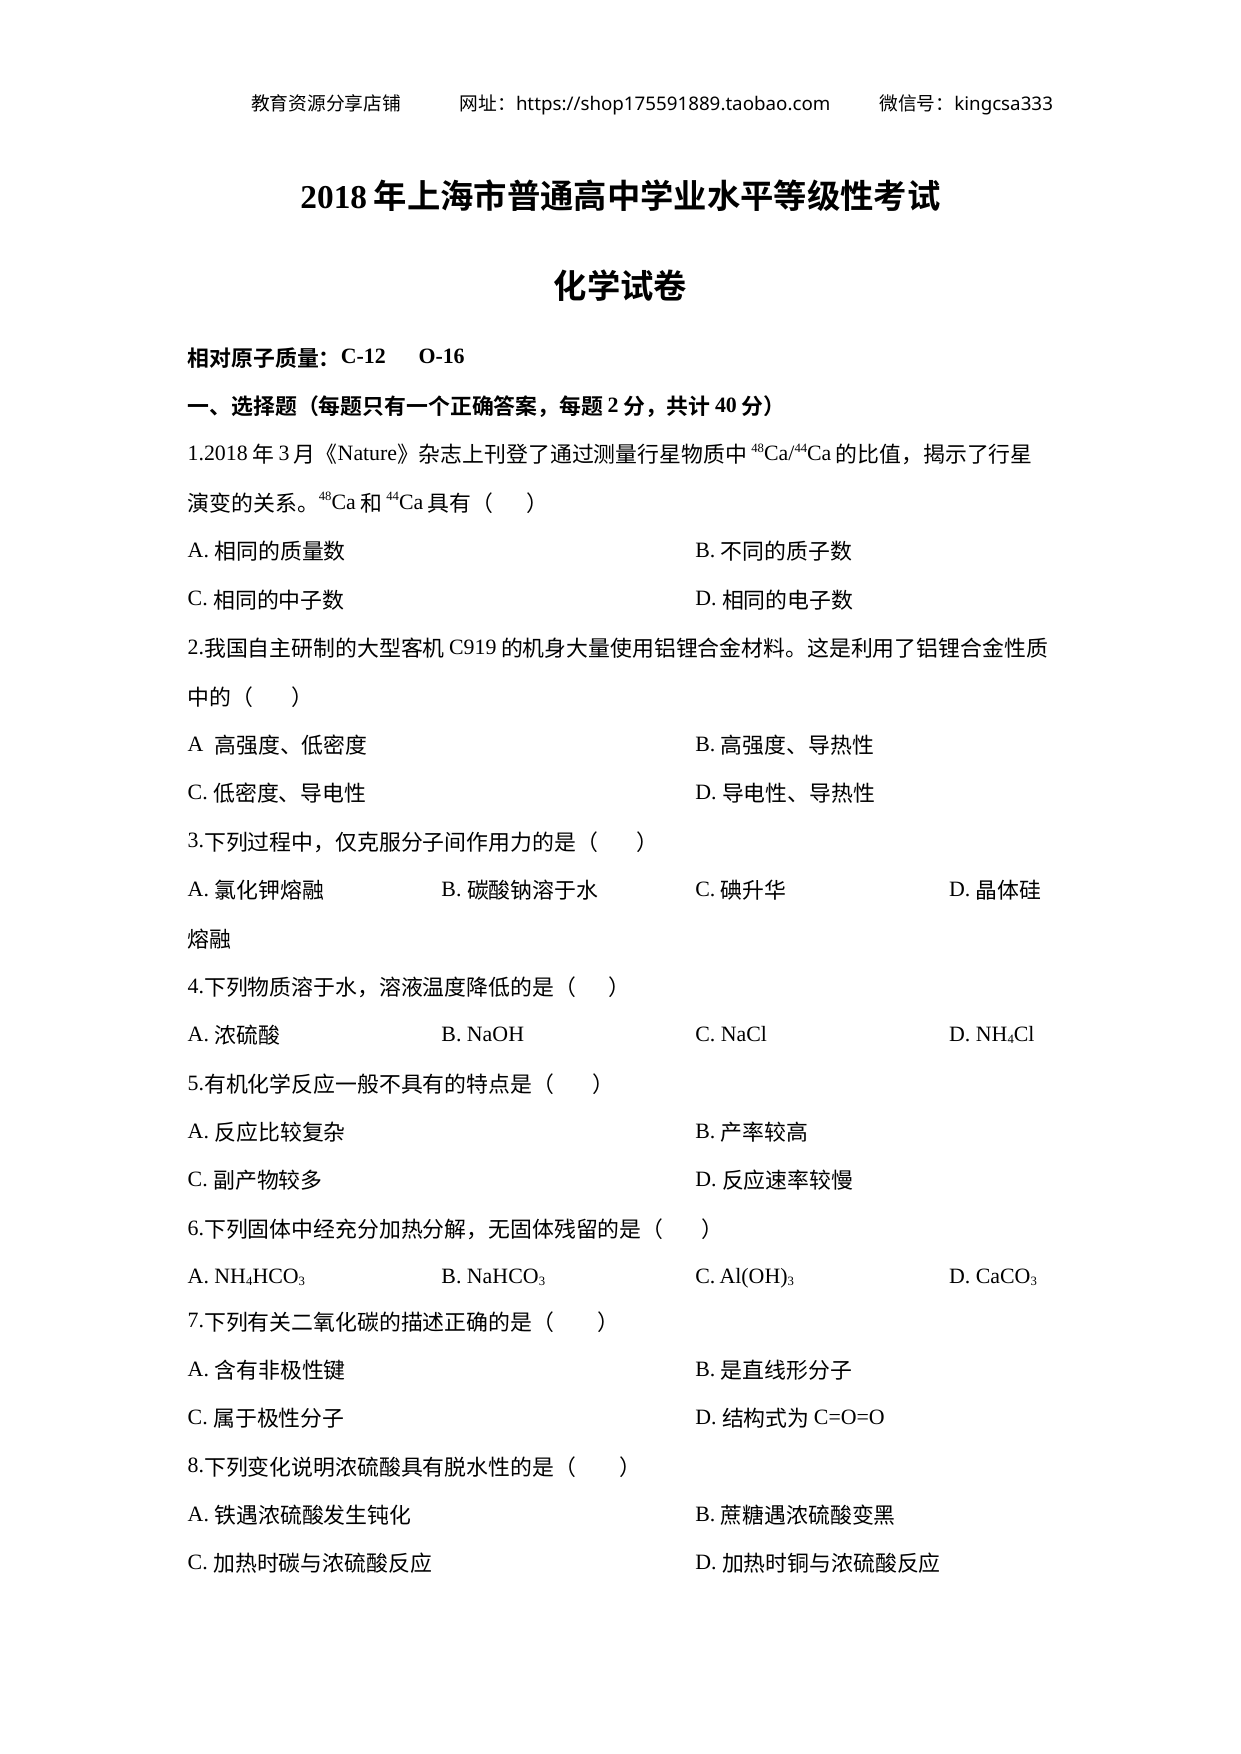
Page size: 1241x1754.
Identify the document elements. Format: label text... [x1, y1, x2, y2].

text 2.我国自主研制的大型客机C919的机身大量使用铝锂合金材料。这是利用了铝锂合金性质中的（ ） [187, 631, 1053, 712]
text 相对原子质量：C-12 O-16 [187, 340, 1053, 373]
text 4.下列物质溶于水，溶液温度降低的是（ ） [187, 970, 1053, 1002]
text C. 低密度、导电性 D. 导电性、导热性 [187, 776, 1053, 808]
text A. 铁遇浓硫酸发生钝化 B. 蔗糖遇浓硫酸变黑 [187, 1498, 1053, 1530]
text C. 属于极性分子 D. 结构式为C=O=O [187, 1401, 1053, 1433]
text A. NH4HCO3 B. NaHCO3 C. Al(OH)3 D. CaCO3 [187, 1260, 1053, 1292]
text A. 浓硫酸 B. NaOH C. NaCl D. NH4Cl [187, 1018, 1053, 1051]
text 化学试卷 [187, 251, 1053, 316]
text 7.下列有关二氧化碳的描述正确的是（ ） [187, 1304, 1053, 1337]
text 2018年上海市普通高中学业水平等级性考试 [187, 162, 1053, 227]
text 3.下列过程中，仅克服分子间作用力的是（ ） [187, 824, 1053, 857]
text C. 副产物较多 D. 反应速率较慢 [187, 1163, 1053, 1196]
text 1.2018年3月《Nature》杂志上刊登了通过测量行星物质中48Ca/44Ca的比值，揭示了行星演变的关系。48Ca和44Ca具有（ ） [187, 437, 1053, 518]
text A. 相同的质量数 B. 不同的质子数 [187, 534, 1053, 566]
text A. 反应比较复杂 B. 产率较高 [187, 1115, 1053, 1147]
text 6.下列固体中经充分加热分解，无固体残留的是（ ） [187, 1211, 1053, 1244]
text 5.有机化学反应一般不具有的特点是（ ） [187, 1066, 1053, 1099]
text 8.下列变化说明浓硫酸具有脱水性的是（ ） [187, 1449, 1053, 1482]
text C. 加热时碳与浓硫酸反应 D. 加热时铜与浓硫酸反应 [187, 1546, 1053, 1578]
text C. 相同的中子数 D. 相同的电子数 [187, 582, 1053, 615]
text A. 含有非极性键 B. 是直线形分子 [187, 1353, 1053, 1385]
text 一、选择题（每题只有一个正确答案，每题2分，共计40分） [187, 388, 1053, 421]
text A 高强度、低密度 B. 高强度、导热性 [187, 728, 1053, 760]
text A. 氯化钾熔融 B. 碳酸钠溶于水 C. 碘升华 D. 晶体硅熔融 [187, 873, 1053, 954]
